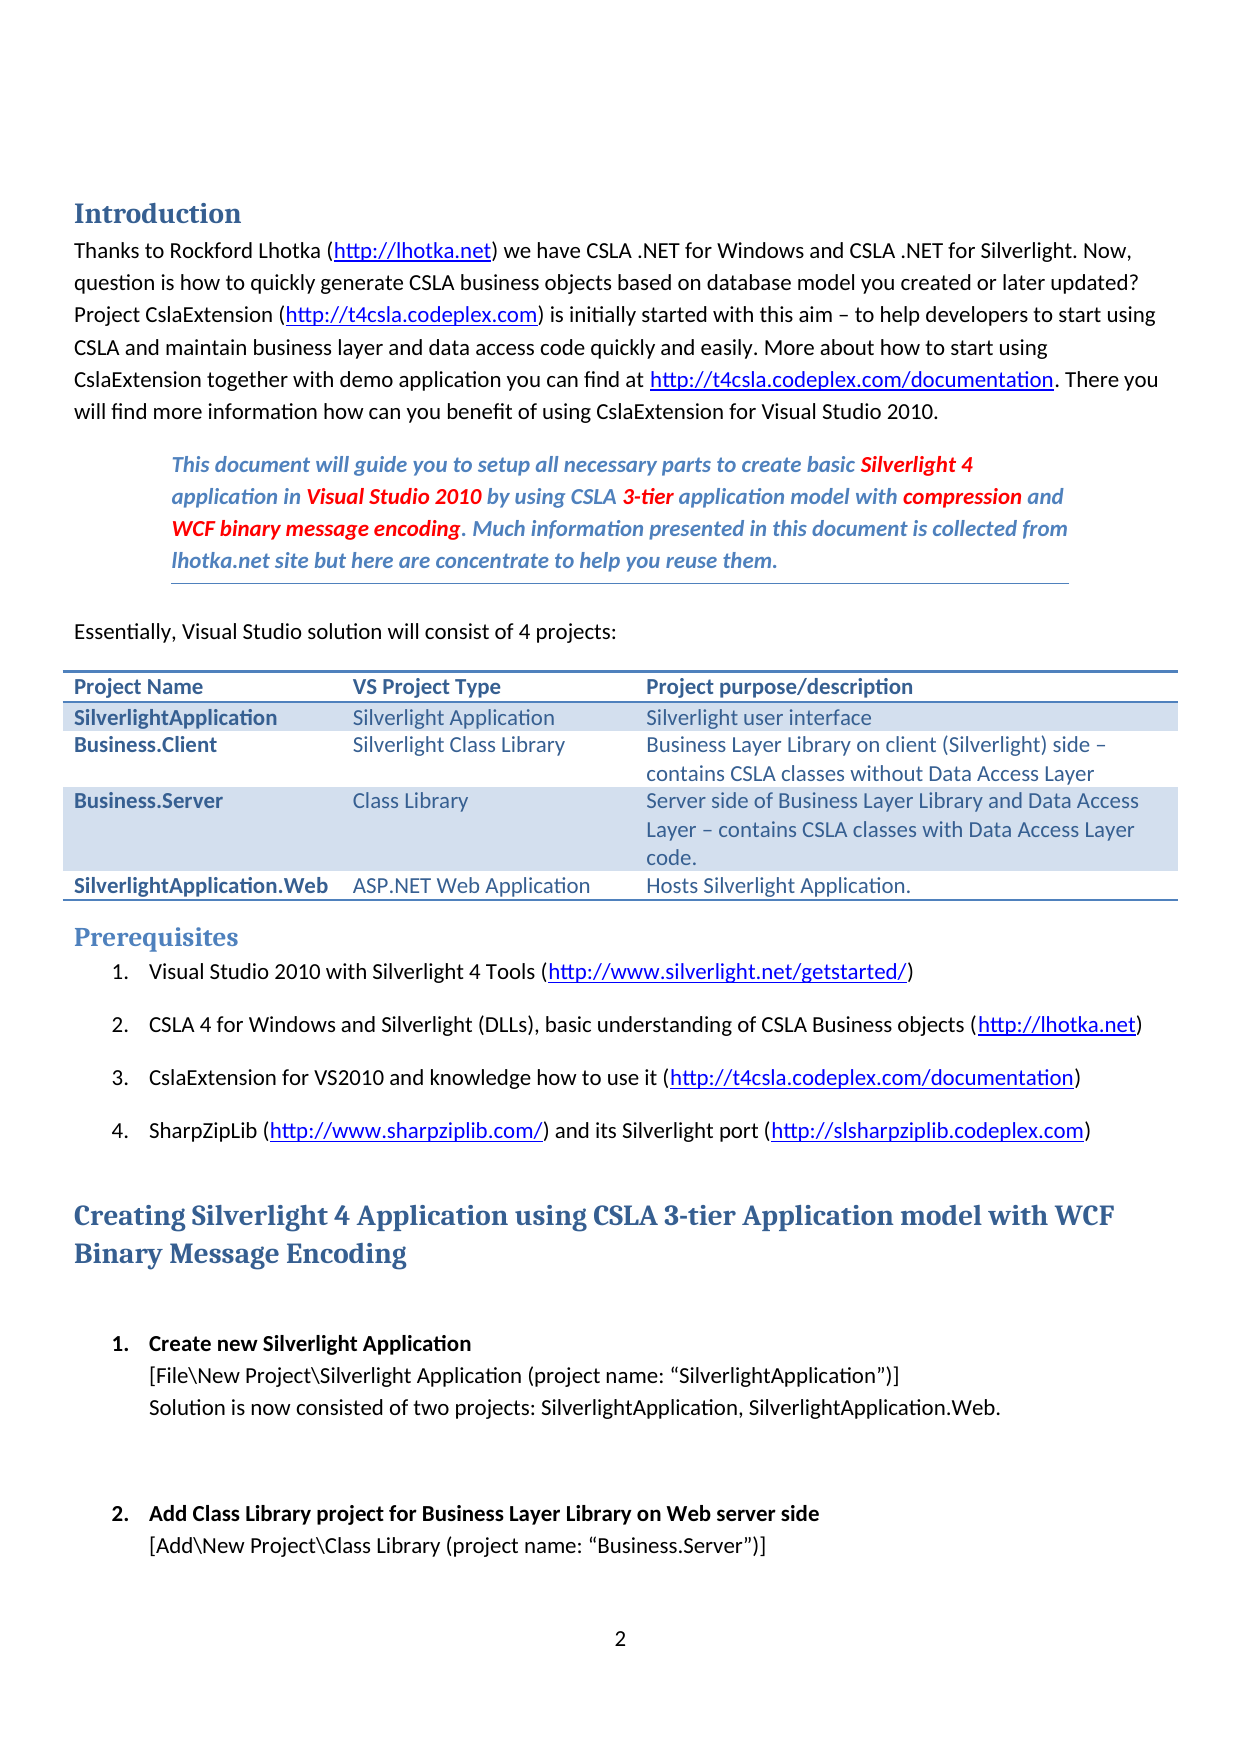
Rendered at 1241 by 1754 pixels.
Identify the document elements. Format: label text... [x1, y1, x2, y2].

text Thanks to Rockford Lhotka (http://lhotka.net) we have CSLA .NET for Windows and CSLA .NET for Silverlight. Now, question is how to quickly generate CSLA business objects based on database model you created or later updated? Project CslaExtension (http://t4csla.codeplex.com) is initially started with this aim – to help developers to start using CSLA and maintain business layer and data access code quickly and easily. More about how to start using CslaExtension together with demo application you can find at http://t4csla.codeplex.com/documentation. There you will find more information how can you benefit of using CslaExtension for Visual Studio 2010. [74, 236, 1167, 425]
table_header Project Name [63, 673, 341, 701]
table_header VS Project Type [341, 673, 635, 701]
table_header Project purpose/description [635, 673, 1178, 701]
table_cell Business Layer Library on client (Silverlight) side – contains CSLA classes without Data Access Layer [635, 731, 1178, 787]
subtitle Creating Silverlight 4 Application using CSLA 3-tier Application model with WCF Binary Message Encoding [74, 1199, 1167, 1271]
table_cell Server side of Business Layer Library and Data Access Layer – contains CSLA classes with Data Access Layer code. [635, 787, 1178, 871]
table_cell Business.Client [63, 731, 341, 787]
list CSLA 4 for Windows and Silverlight (DLLs), basic understanding of CSLA Business objects (http://lhotka.net) [111, 1010, 1167, 1038]
table_cell ASP.NET Web Application [341, 871, 635, 899]
table_cell Hosts Silverlight Application. [635, 871, 1178, 899]
table_cell SilverlightApplication.Web [63, 871, 341, 899]
table_cell Silverlight Class Library [341, 731, 635, 787]
list SharpZipLib (http://www.sharpziplib.com/) and its Silverlight port (http://slsharpziplib.codeplex.com) [111, 1116, 1167, 1144]
subtitle Introduction [74, 198, 1167, 231]
text Essentially, Visual Studio solution will consist of 4 projects: [74, 617, 1167, 645]
list CslaExtension for VS2010 and knowledge how to use it (http://t4csla.codeplex.com/documentation) [111, 1063, 1167, 1091]
list Create new Silverlight Application [File\New Project\Silverlight Application (project name: “SilverlightApplication”)] Solution is now consisted of two projects: SilverlightApplication, SilverlightApplication.Web. [111, 1329, 1167, 1421]
list Visual Studio 2010 with Silverlight 4 Tools (http://www.silverlight.net/getstarted/) [111, 957, 1167, 985]
table_cell Class Library [341, 787, 635, 871]
subtitle Prerequisites [74, 922, 1167, 953]
table_cell Business.Server [63, 787, 341, 871]
table_cell SilverlightApplication [63, 703, 341, 731]
text This document will guide you to setup all necessary parts to create basic Silverlight 4 application in Visual Studio 2010 by using CSLA 3-tier application model with compression and WCF binary message encoding. Much information presented in this document is collected from lhotka.net site but here are concentrate to help you reuse them. [171, 450, 1069, 583]
table_cell Silverlight Application [341, 703, 635, 731]
list Add Class Library project for Business Layer Library on Web server side [Add\New Project\Class Library (project name: “Business.Server”)] [111, 1499, 1167, 1559]
table_cell Silverlight user interface [635, 703, 1178, 731]
